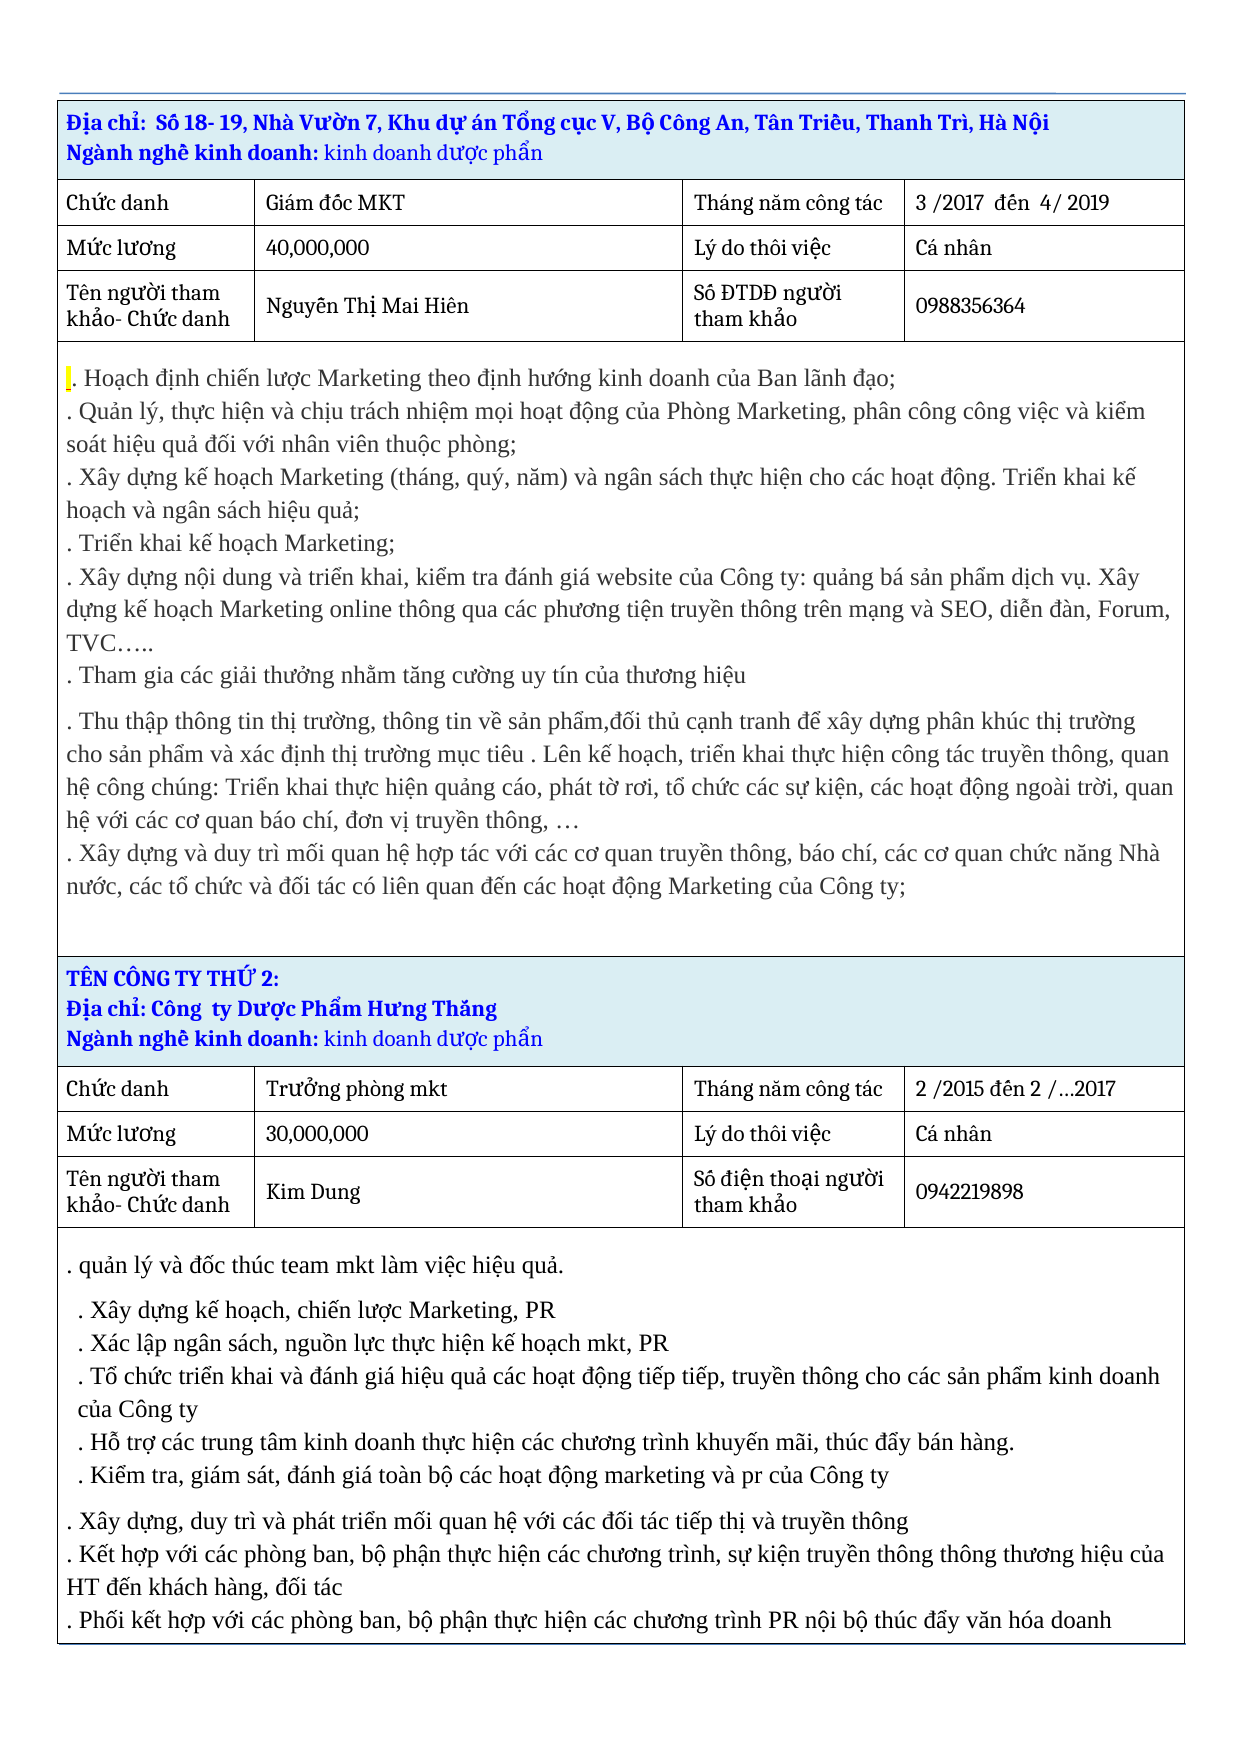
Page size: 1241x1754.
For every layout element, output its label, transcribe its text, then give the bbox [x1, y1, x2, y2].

table_cell Lý do thôi việc [683, 226, 904, 269]
table_cell TÊN CÔNG TY THỨ 2: Địa chỉ: Công ty Dược Phẩm Hưng Thắng Ngành nghề kinh doanh: kinh doanh dược phẩn [58, 957, 1184, 1066]
table_cell Chức danh [58, 1067, 254, 1111]
table_cell 30,000,000 [255, 1112, 682, 1156]
table_cell Nguyễn Thị Mai Hiên [255, 271, 682, 341]
table_cell Mức lương [58, 226, 254, 269]
table_cell Tháng năm công tác [683, 1067, 904, 1111]
table_cell Tên người tham khảo- Chức danh [58, 271, 254, 341]
table_cell Tháng năm công tác [683, 180, 904, 224]
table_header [58, 101, 1184, 179]
table_cell Trưởng phòng mkt [255, 1067, 682, 1111]
table_cell . Hoạch định chiến lược Marketing theo định hướng kinh doanh của Ban lãnh đạo; . Quản lý, thực hiện và chịu trách nhiệm mọi hoạt động của Phòng Marketing, phân công công việc và kiểm soát hiệu quả đối với nhân viên thuộc phòng; . Xây dựng kế hoạch Marketing (tháng, quý, năm) và ngân sách thực hiện cho các hoạt động. Triển khai kế hoạch và ngân sách hiệu quả; . Triển khai kế hoạch Marketing; . Xây dựng nội dung và triển khai, kiểm tra đánh giá website của Công ty: quảng bá sản phẩm dịch vụ. Xây dựng kế hoạch Marketing online thông qua các phương tiện truyền thông trên mạng và SEO, diễn đàn, Forum, TVC….. . Tham gia các giải thưởng nhằm tăng cường uy tín của thương hiệu . Thu thập thông tin thị trường, thông tin về sản phẩm,đối thủ cạnh tranh để xây dựng phân khúc thị trường cho sản phẩm và xác định thị trường mục tiêu . Lên kế hoạch, triển khai thực hiện công tác truyền thông, quan hệ công chúng: Triển khai thực hiện quảng cáo, phát tờ rơi, tổ chức các sự kiện, các hoạt động ngoài trời, quan hệ với các cơ quan báo chí, đơn vị truyền thông, … . Xây dựng và duy trì mối quan hệ hợp tác với các cơ quan truyền thông, báo chí, các cơ quan chức năng Nhà nước, các tổ chức và đối tác có liên quan đến các hoạt động Marketing của Công ty; [58, 342, 1184, 956]
table_cell 40,000,000 [255, 226, 682, 269]
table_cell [58, 1228, 1184, 1642]
table_cell 2 /2015 đến 2 /…2017 [905, 1067, 1184, 1111]
table_cell 3 /2017 đến 4/ 2019 [905, 180, 1184, 224]
table_cell Lý do thôi việc [683, 1112, 904, 1156]
table_cell Giám đốc MKT [255, 180, 682, 224]
table_cell Cá nhân [905, 1112, 1184, 1156]
table_cell 0988356364 [905, 271, 1184, 341]
table_cell Kim Dung [255, 1157, 682, 1227]
table_cell Số điện thoại người tham khảo [683, 1157, 904, 1227]
table_cell Mức lương [58, 1112, 254, 1156]
table_cell Tên người tham khảo- Chức danh [58, 1157, 254, 1227]
table_cell 0942219898 [905, 1157, 1184, 1227]
table_cell Số ĐTDĐ người tham khảo [683, 271, 904, 341]
table_cell Chức danh [58, 180, 254, 224]
table_cell Cá nhân [905, 226, 1184, 269]
